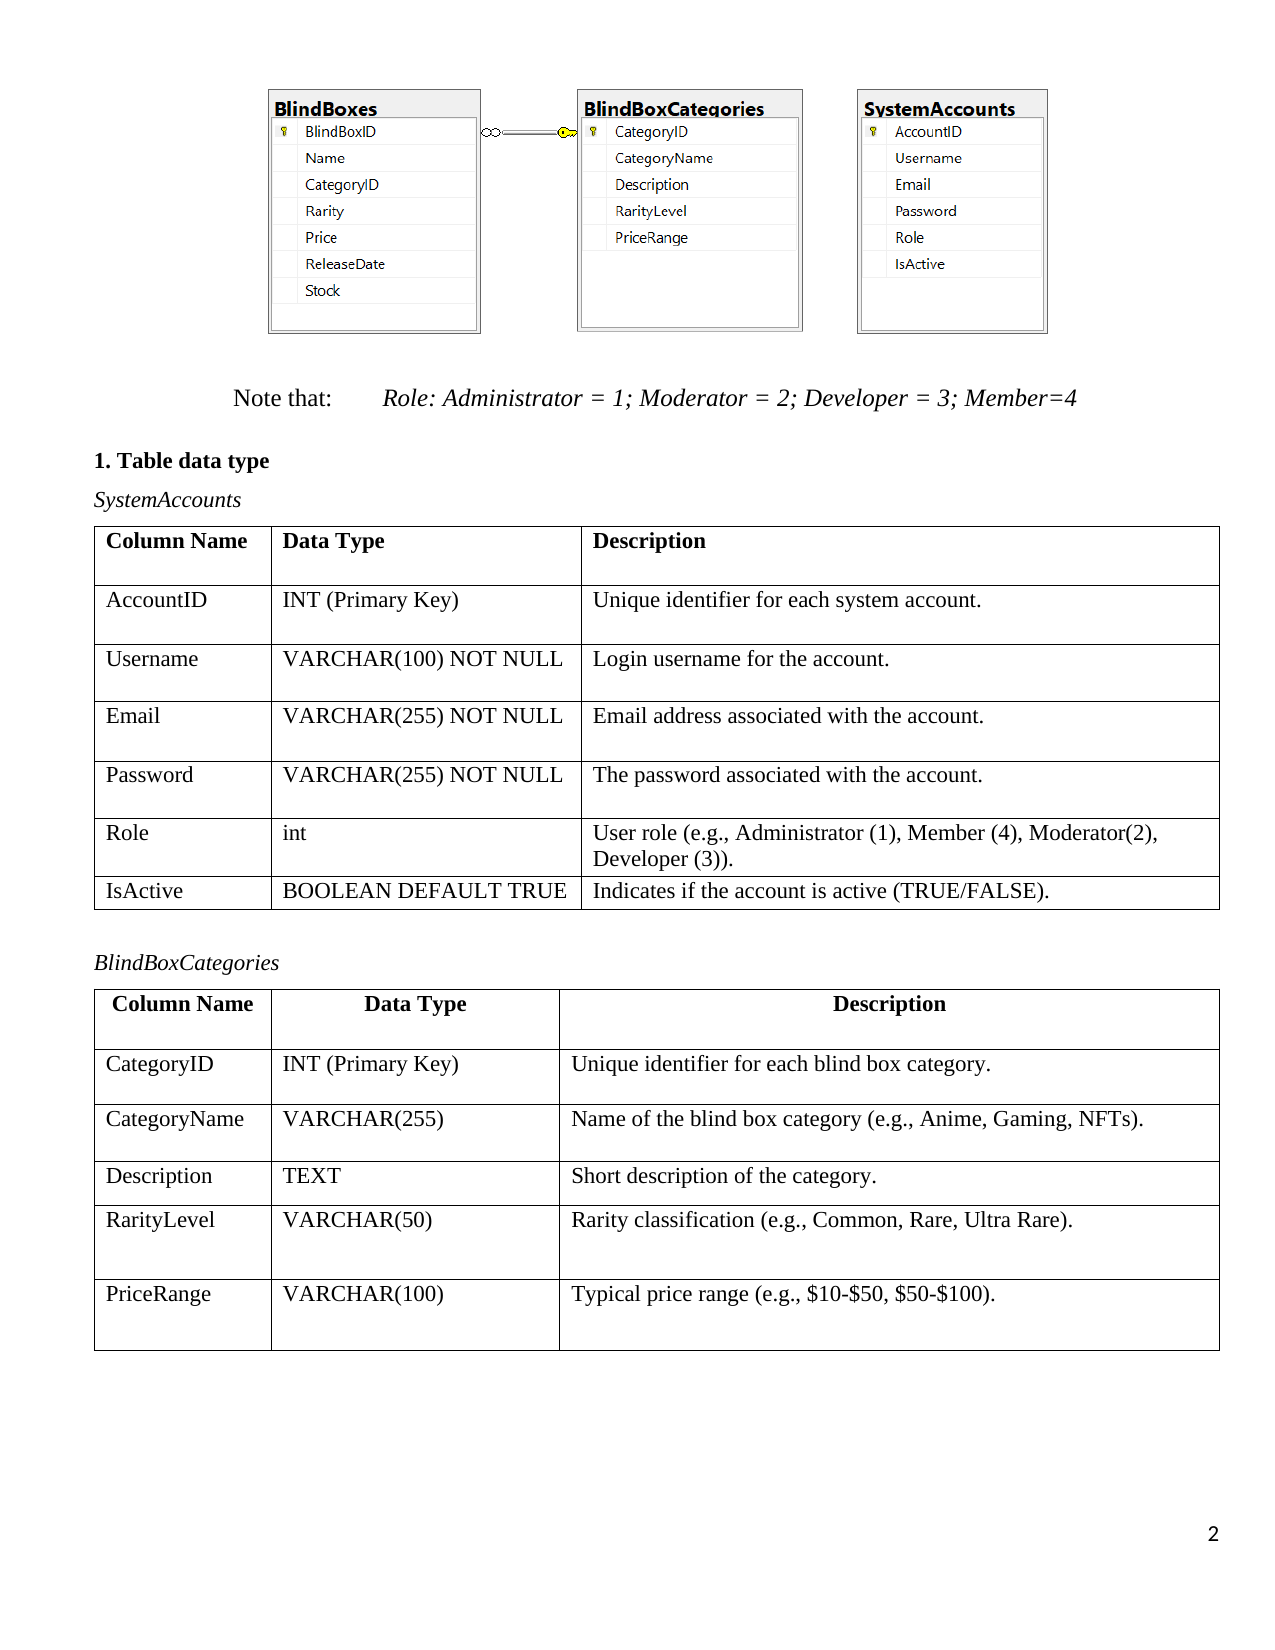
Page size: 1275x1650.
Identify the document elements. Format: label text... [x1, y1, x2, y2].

table_cell VARCHAR(100) [272, 1280, 559, 1350]
table_cell VARCHAR(255) NOT NULL [272, 702, 581, 761]
table_cell The password associated with the account. [582, 762, 1219, 818]
table_cell VARCHAR(255) NOT NULL [272, 762, 581, 818]
table_cell Indicates if the account is active (TRUE/FALSE). [582, 877, 1219, 908]
table_cell RarityLevel [95, 1206, 271, 1279]
table_cell Password [95, 762, 271, 818]
text 1. Table data type [94, 447, 1219, 473]
table_cell Description [95, 1162, 271, 1205]
table_header Description [560, 990, 1219, 1049]
table_cell Name of the blind box category (e.g., Anime, Gaming, NFTs). [560, 1105, 1219, 1161]
table_cell Rarity classification (e.g., Common, Rare, Ultra Rare). [560, 1206, 1219, 1279]
table_cell Unique identifier for each system account. [582, 586, 1219, 644]
table_header Description [582, 527, 1219, 585]
table_cell IsActive [95, 877, 271, 908]
table_header Data Type [272, 990, 559, 1049]
table_cell INT (Primary Key) [272, 586, 581, 644]
table_cell int [272, 819, 581, 876]
table_cell VARCHAR(100) NOT NULL [272, 645, 581, 701]
table_cell Unique identifier for each blind box category. [560, 1050, 1219, 1104]
table_cell CategoryName [95, 1105, 271, 1161]
table_cell BOOLEAN DEFAULT TRUE [272, 877, 581, 908]
table_header Column Name [95, 990, 271, 1049]
picture [255, 75, 1058, 349]
table_cell VARCHAR(50) [272, 1206, 559, 1279]
table_cell INT (Primary Key) [272, 1050, 559, 1104]
table_cell Email address associated with the account. [582, 702, 1219, 761]
table_cell PriceRange [95, 1280, 271, 1350]
table_cell TEXT [272, 1162, 559, 1205]
table_cell Role [95, 819, 271, 876]
text SystemAccounts [94, 487, 1219, 513]
table_cell AccountID [95, 586, 271, 644]
text Note that: Role: Administrator = 1; Moderator = 2; Developer = 3; Member=4 [94, 383, 1219, 412]
table_cell Username [95, 645, 271, 701]
text BlindBoxCategories [94, 949, 1219, 975]
table_cell CategoryID [95, 1050, 271, 1104]
table_header Column Name [95, 527, 271, 585]
table_cell Login username for the account. [582, 645, 1219, 701]
table_cell Email [95, 702, 271, 761]
table_cell User role (e.g., Administrator (1), Member (4), Moderator(2), Developer (3)). [582, 819, 1219, 876]
table_cell Short description of the category. [560, 1162, 1219, 1205]
table_cell Typical price range (e.g., $10-$50, $50-$100). [560, 1280, 1219, 1350]
table_cell VARCHAR(255) [272, 1105, 559, 1161]
table_header Data Type [272, 527, 581, 585]
